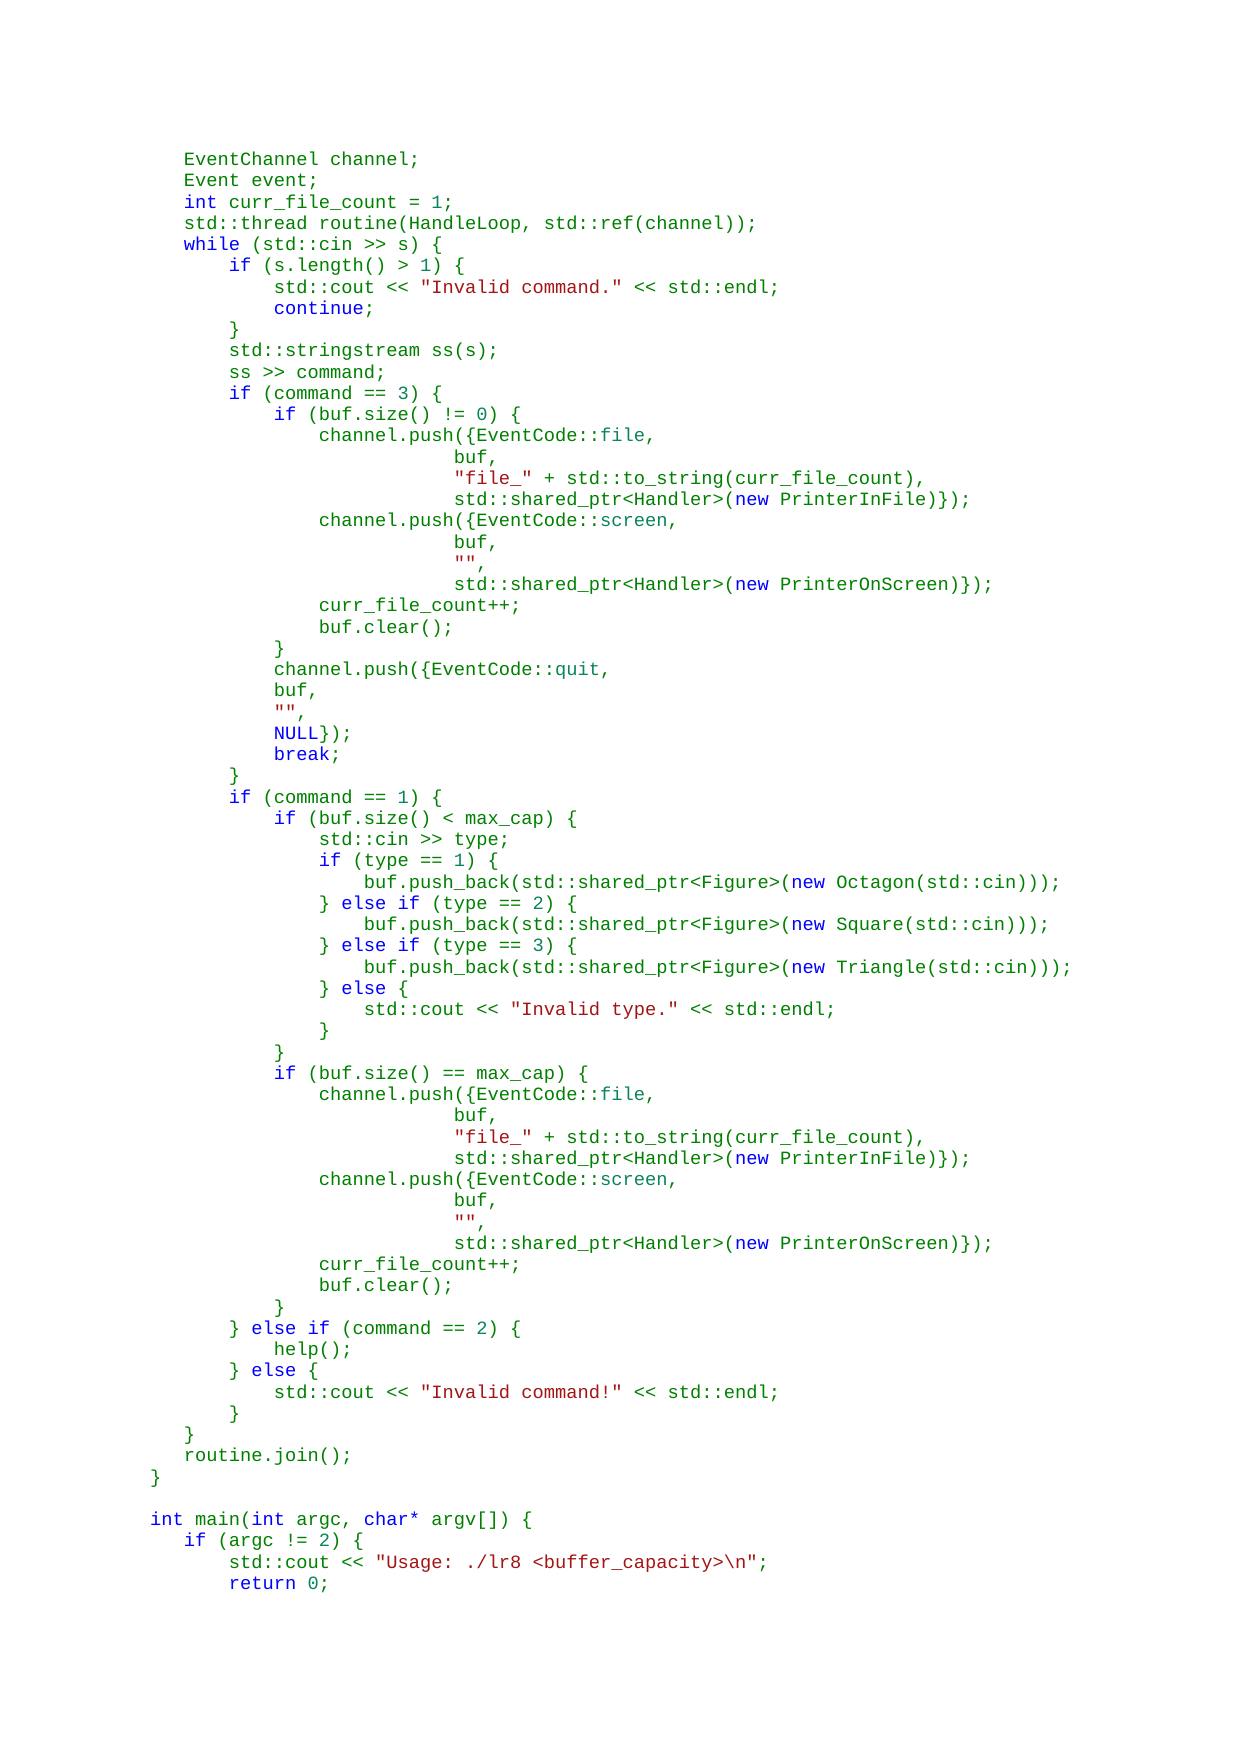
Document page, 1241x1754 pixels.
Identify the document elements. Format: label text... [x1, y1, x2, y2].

text std::stringstream ss(s); [150, 341, 1090, 362]
text } [150, 320, 1090, 341]
text } else if (type == 2) { [150, 894, 1090, 915]
text buf.clear(); [150, 617, 1090, 639]
text buf.clear(); [150, 1276, 1090, 1297]
text buf.push_back(std::shared_ptr<Figure>(new Square(std::cin))); [150, 915, 1090, 936]
text "file_" + std::to_string(curr_file_count), [150, 1127, 1090, 1149]
text while (std::cin >> s) { [150, 235, 1090, 256]
text channel.push({EventCode::file, [150, 1085, 1090, 1106]
text "", [150, 554, 1090, 575]
text buf.push_back(std::shared_ptr<Figure>(new Octagon(std::cin))); [150, 872, 1090, 894]
text std::thread routine(HandleLoop, std::ref(channel)); [150, 214, 1090, 235]
text NULL}); [150, 724, 1090, 745]
text return 0; [150, 1574, 1090, 1595]
text std::cout << "Usage: ./lr8 <buffer_capacity>\n"; [150, 1552, 1090, 1574]
text } else { [150, 1361, 1090, 1382]
text } [150, 1404, 1090, 1425]
text if (buf.size() == max_cap) { [150, 1064, 1090, 1085]
text } else { [150, 979, 1090, 1000]
text } else if (type == 3) { [150, 936, 1090, 957]
text channel.push({EventCode::screen, [150, 511, 1090, 532]
text int curr_file_count = 1; [150, 192, 1090, 214]
text channel.push({EventCode::screen, [150, 1170, 1090, 1191]
text channel.push({EventCode::file, [150, 426, 1090, 447]
text routine.join(); [150, 1446, 1090, 1467]
text buf, [150, 681, 1090, 702]
text curr_file_count++; [150, 1255, 1090, 1276]
text } [150, 766, 1090, 787]
text std::shared_ptr<Handler>(new PrinterInFile)}); [150, 1149, 1090, 1170]
text buf, [150, 532, 1090, 554]
text if (buf.size() != 0) { [150, 405, 1090, 426]
text int main(int argc, char* argv[]) { [150, 1510, 1090, 1531]
text help(); [150, 1340, 1090, 1361]
text } [150, 639, 1090, 660]
text "", [150, 702, 1090, 724]
text break; [150, 745, 1090, 766]
text curr_file_count++; [150, 596, 1090, 617]
text std::cin >> type; [150, 830, 1090, 851]
text std::cout << "Invalid type." << std::endl; [150, 1000, 1090, 1021]
text buf, [150, 1106, 1090, 1127]
text EventChannel channel; [150, 150, 1090, 171]
text std::cout << "Invalid command." << std::endl; [150, 277, 1090, 299]
text std::cout << "Invalid command!" << std::endl; [150, 1382, 1090, 1404]
text if (s.length() > 1) { [150, 256, 1090, 277]
text if (argc != 2) { [150, 1531, 1090, 1552]
text if (type == 1) { [150, 851, 1090, 872]
text if (command == 1) { [150, 787, 1090, 809]
text "", [150, 1212, 1090, 1234]
text } [150, 1425, 1090, 1446]
text } [150, 1297, 1090, 1319]
text } else if (command == 2) { [150, 1319, 1090, 1340]
text std::shared_ptr<Handler>(new PrinterInFile)}); [150, 490, 1090, 511]
text buf.push_back(std::shared_ptr<Figure>(new Triangle(std::cin))); [150, 957, 1090, 979]
text buf, [150, 447, 1090, 469]
text } [150, 1042, 1090, 1064]
text if (buf.size() < max_cap) { [150, 809, 1090, 830]
text if (command == 3) { [150, 384, 1090, 405]
text buf, [150, 1191, 1090, 1212]
text continue; [150, 299, 1090, 320]
text channel.push({EventCode::quit, [150, 660, 1090, 681]
text std::shared_ptr<Handler>(new PrinterOnScreen)}); [150, 1234, 1090, 1255]
text Event event; [150, 171, 1090, 192]
text ss >> command; [150, 362, 1090, 384]
text "file_" + std::to_string(curr_file_count), [150, 469, 1090, 490]
text } [150, 1021, 1090, 1042]
text std::shared_ptr<Handler>(new PrinterOnScreen)}); [150, 575, 1090, 596]
text } [150, 1467, 1090, 1489]
